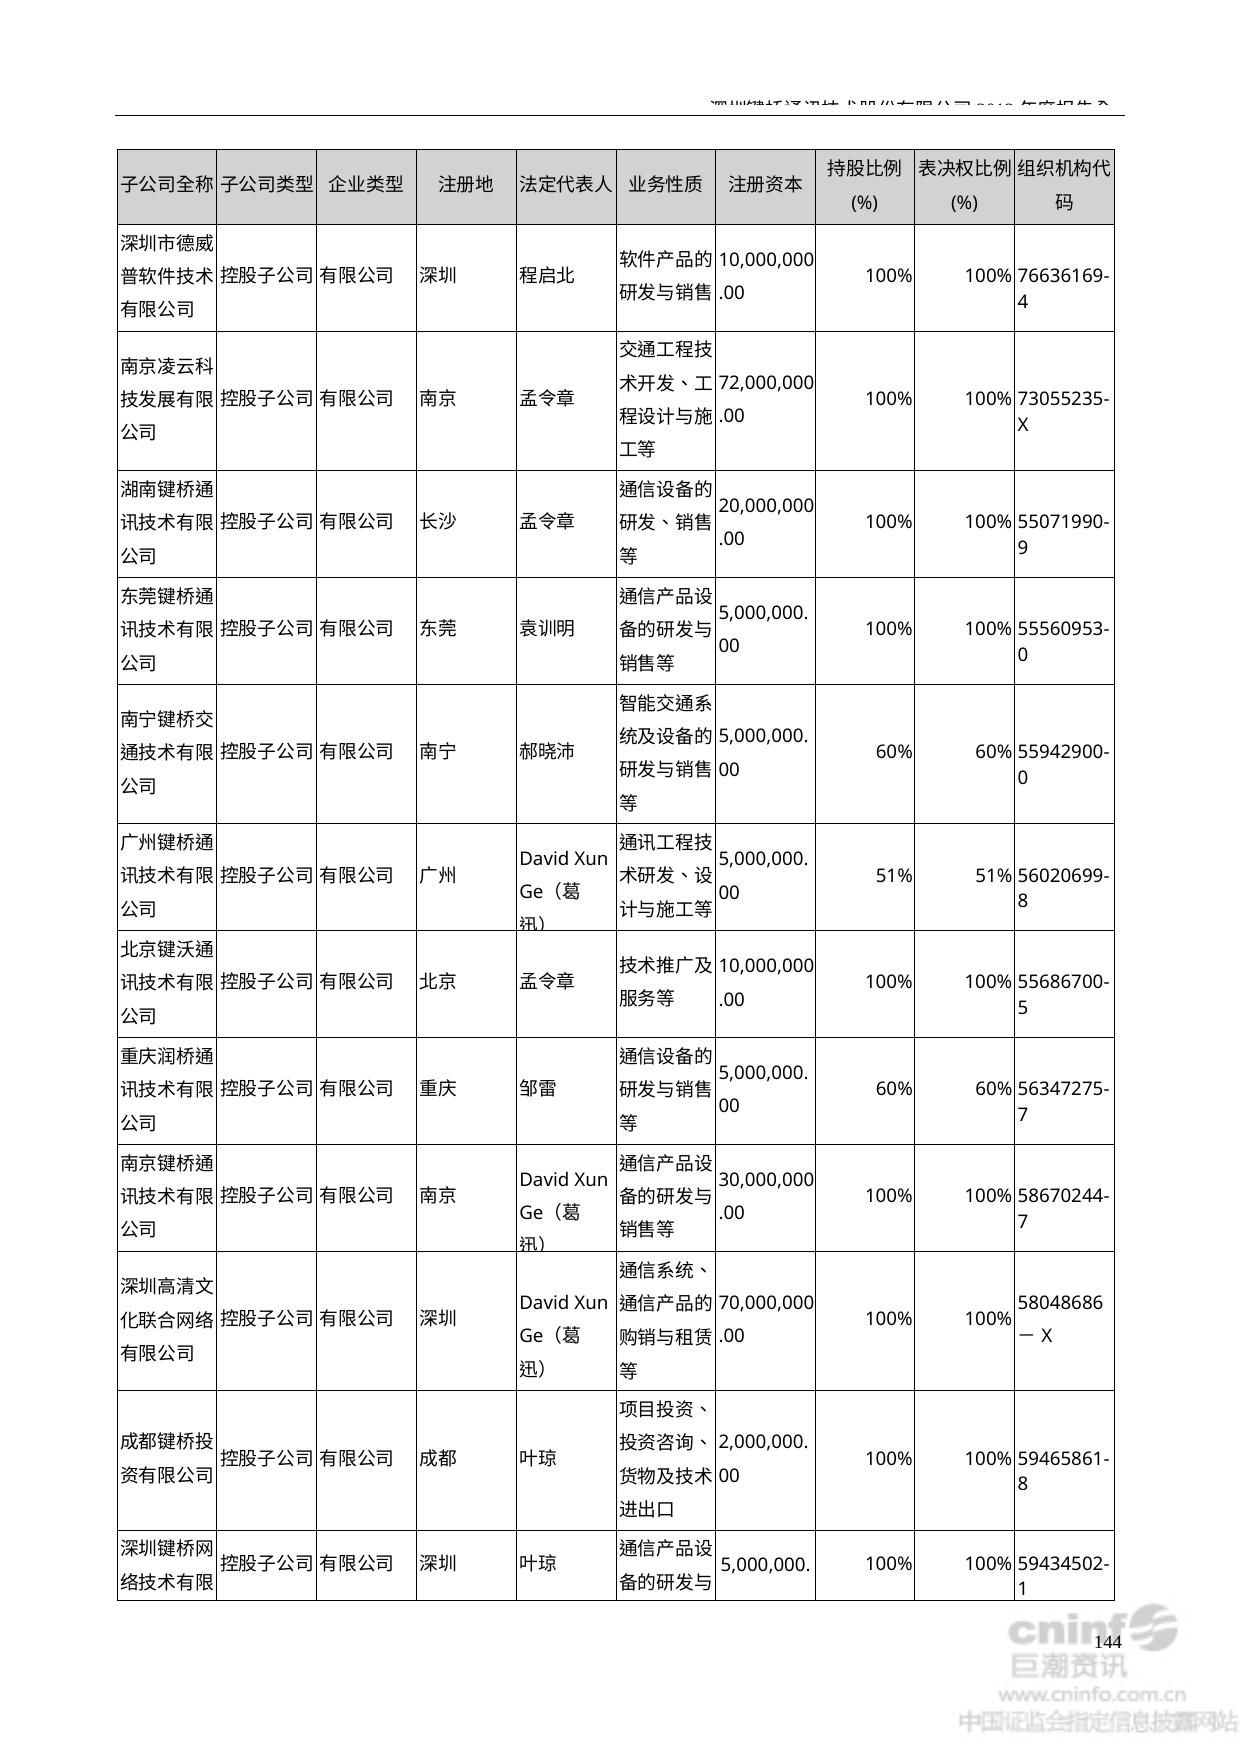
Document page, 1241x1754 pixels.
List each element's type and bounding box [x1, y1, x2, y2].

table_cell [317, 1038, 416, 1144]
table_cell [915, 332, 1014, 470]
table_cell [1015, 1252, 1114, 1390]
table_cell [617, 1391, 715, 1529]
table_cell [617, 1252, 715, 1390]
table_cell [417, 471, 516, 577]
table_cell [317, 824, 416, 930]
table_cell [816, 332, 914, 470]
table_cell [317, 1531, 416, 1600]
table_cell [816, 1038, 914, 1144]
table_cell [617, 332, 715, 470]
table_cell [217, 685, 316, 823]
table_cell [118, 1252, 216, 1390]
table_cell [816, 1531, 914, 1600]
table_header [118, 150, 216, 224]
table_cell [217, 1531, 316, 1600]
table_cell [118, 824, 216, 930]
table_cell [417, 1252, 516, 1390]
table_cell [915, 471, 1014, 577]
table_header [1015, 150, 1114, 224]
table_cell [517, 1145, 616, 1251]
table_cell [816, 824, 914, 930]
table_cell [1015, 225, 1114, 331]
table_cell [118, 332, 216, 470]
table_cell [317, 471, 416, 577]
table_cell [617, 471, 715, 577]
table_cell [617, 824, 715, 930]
picture [958, 1593, 1241, 1754]
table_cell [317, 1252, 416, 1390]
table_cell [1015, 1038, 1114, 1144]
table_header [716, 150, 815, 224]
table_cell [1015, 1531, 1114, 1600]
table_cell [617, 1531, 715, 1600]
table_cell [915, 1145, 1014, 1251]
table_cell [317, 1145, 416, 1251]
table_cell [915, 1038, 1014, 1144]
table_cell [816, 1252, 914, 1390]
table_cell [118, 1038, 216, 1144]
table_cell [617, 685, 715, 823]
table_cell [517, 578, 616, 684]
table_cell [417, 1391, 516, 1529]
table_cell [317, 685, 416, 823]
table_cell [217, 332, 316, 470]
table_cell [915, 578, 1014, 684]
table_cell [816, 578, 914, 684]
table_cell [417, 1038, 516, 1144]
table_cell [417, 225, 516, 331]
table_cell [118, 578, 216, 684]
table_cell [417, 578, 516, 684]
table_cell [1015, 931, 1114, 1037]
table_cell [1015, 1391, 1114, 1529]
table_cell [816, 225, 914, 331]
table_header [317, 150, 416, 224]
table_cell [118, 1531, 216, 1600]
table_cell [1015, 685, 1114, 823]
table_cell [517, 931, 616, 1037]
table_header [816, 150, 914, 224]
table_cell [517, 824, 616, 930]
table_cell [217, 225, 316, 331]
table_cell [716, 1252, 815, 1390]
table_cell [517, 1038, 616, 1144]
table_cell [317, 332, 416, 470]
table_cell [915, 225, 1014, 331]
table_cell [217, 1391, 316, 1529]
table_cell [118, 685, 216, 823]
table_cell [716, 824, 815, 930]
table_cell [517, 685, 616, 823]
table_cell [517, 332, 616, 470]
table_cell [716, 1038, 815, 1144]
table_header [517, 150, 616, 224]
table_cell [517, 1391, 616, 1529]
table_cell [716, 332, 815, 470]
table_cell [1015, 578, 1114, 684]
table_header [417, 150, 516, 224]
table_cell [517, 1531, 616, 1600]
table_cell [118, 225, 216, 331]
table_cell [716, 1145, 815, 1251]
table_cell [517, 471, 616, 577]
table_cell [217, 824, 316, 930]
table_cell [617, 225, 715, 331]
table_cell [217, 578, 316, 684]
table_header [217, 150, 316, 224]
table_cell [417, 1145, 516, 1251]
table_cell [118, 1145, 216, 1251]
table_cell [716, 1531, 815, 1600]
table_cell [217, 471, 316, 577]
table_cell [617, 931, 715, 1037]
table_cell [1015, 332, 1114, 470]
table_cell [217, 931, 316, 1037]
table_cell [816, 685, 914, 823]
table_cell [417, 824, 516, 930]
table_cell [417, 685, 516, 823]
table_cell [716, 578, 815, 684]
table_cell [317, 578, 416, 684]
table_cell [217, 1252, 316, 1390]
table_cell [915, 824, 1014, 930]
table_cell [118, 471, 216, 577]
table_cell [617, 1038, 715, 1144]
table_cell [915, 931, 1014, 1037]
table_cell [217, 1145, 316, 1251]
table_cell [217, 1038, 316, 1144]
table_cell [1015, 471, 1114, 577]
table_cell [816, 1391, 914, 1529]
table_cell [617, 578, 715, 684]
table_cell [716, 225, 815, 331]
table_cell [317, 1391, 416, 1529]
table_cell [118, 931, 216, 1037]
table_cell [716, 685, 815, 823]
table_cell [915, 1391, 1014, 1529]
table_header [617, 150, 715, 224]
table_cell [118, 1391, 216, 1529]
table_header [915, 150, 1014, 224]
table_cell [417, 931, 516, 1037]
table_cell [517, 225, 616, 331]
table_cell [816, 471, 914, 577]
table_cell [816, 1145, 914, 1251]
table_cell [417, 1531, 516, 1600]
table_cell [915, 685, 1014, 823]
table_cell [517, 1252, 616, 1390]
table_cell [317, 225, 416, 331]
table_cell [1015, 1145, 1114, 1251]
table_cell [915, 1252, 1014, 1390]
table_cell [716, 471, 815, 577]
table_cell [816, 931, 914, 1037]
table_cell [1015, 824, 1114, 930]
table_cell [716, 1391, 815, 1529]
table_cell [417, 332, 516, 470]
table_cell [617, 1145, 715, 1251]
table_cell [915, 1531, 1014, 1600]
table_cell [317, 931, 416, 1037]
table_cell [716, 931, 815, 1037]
